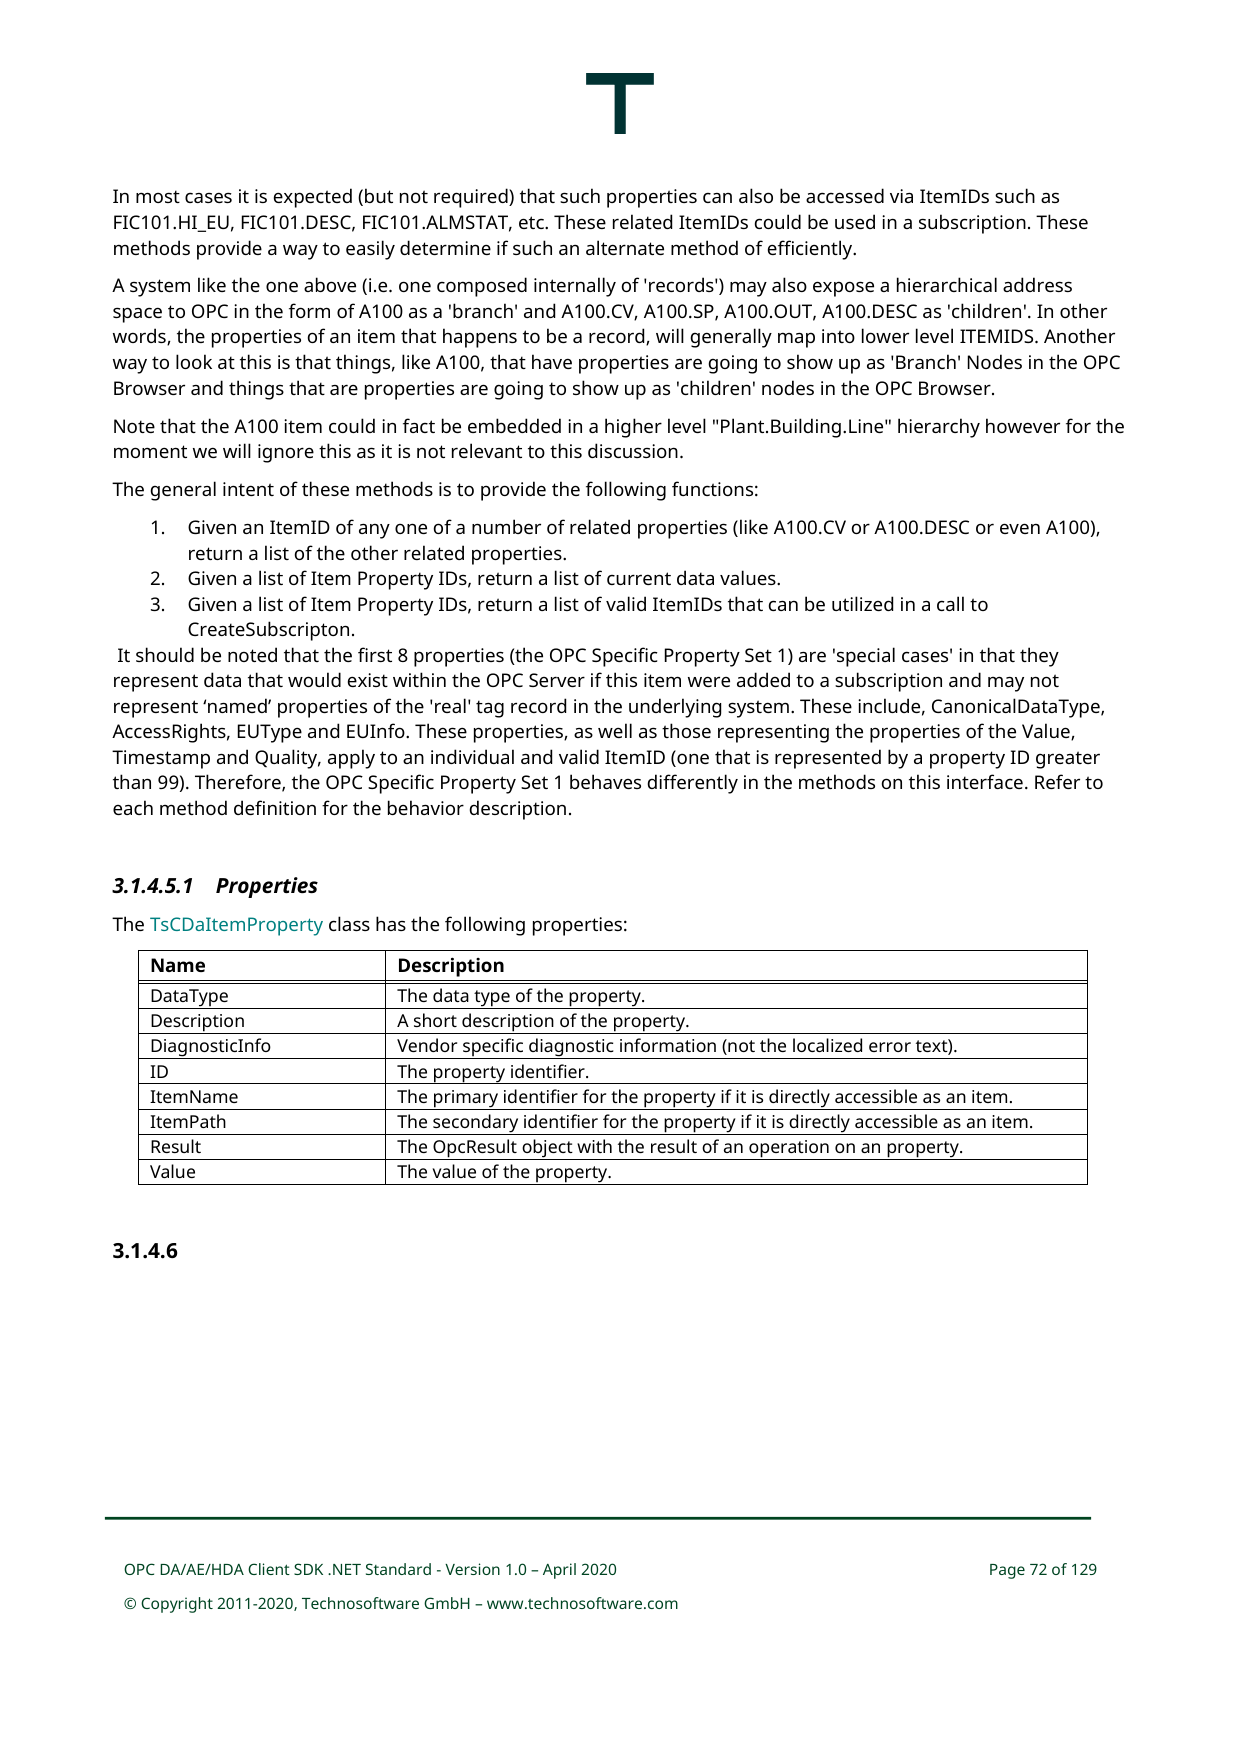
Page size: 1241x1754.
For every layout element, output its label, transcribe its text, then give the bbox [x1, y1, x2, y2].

table_cell A short description of the property. [386, 1009, 1087, 1033]
table_cell The value of the property. [386, 1160, 1087, 1184]
table_cell ItemPath [139, 1110, 385, 1134]
text Note that the A100 item could in fact be embedded in a higher level "Plant.Building.Line" hierarchy however for the moment we will ignore this as it is not relevant to this discussion. [112, 413, 1128, 464]
table_cell Description [139, 1009, 385, 1033]
picture [586, 73, 654, 134]
text A system like the one above (i.e. one composed internally of 'records') may also expose a hierarchical address space to OPC in the form of A100 as a 'branch' and A100.CV, A100.SP, A100.OUT, A100.DESC as 'children'. In other words, the properties of an item that happens to be a record, will generally map into lower level ITEMIDS. Another way to look at this is that things, like A100, that have properties are going to show up as 'Branch' Nodes in the OPC Browser and things that are properties are going to show up as 'children' nodes in the OPC Browser. [112, 273, 1128, 400]
table_header Description [386, 951, 1087, 980]
list Given a list of Item Property IDs, return a list of current data values. [150, 566, 1128, 591]
text The general intent of these methods is to provide the following functions: [112, 476, 1128, 502]
table_cell DiagnosticInfo [139, 1034, 385, 1058]
table_cell DataType [139, 984, 385, 1008]
table_cell Value [139, 1160, 385, 1184]
list Given a list of Item Property IDs, return a list of valid ItemIDs that can be utilized in a call to CreateSubscripton. [150, 591, 1128, 642]
text The TsCDaItemProperty class has the following properties: [112, 912, 1128, 937]
table_cell ItemName [139, 1084, 385, 1108]
table_cell The property identifier. [386, 1059, 1087, 1083]
table_cell ID [139, 1059, 385, 1083]
subtitle Properties [112, 871, 1128, 899]
table_cell The secondary identifier for the property if it is directly accessible as an item. [386, 1110, 1087, 1134]
table_cell The data type of the property. [386, 984, 1087, 1008]
text In most cases it is expected (but not required) that such properties can also be accessed via ItemIDs such as FIC101.HI_EU, FIC101.DESC, FIC101.ALMSTAT, etc. These related ItemIDs could be used in a subscription. These methods provide a way to easily determine if such an alternate method of efficiently. [112, 184, 1128, 260]
table_header Name [139, 951, 385, 980]
table_cell Result [139, 1135, 385, 1159]
table_cell The OpcResult object with the result of an operation on an property. [386, 1135, 1087, 1159]
list Given an ItemID of any one of a number of related properties (like A100.CV or A100.DESC or even A100), return a list of the other related properties. [150, 514, 1128, 566]
table_cell Vendor specific diagnostic information (not the localized error text). [386, 1034, 1087, 1058]
text It should be noted that the first 8 properties (the OPC Specific Property Set 1) are 'special cases' in that they represent data that would exist within the OPC Server if this item were added to a subscription and may not represent ‘named’ properties of the 'real' tag record in the underlying system. These include, CanonicalDataType, AccessRights, EUType and EUInfo. These properties, as well as those representing the properties of the Value, Timestamp and Quality, apply to an individual and valid ItemID (one that is represented by a property ID greater than 99). Therefore, the OPC Specific Property Set 1 behaves differently in the methods on this interface. Refer to each method definition for the behavior description. [112, 642, 1128, 821]
table_cell The primary identifier for the property if it is directly accessible as an item. [386, 1084, 1087, 1108]
subtitle TsDaProperty class [112, 1236, 1128, 1264]
